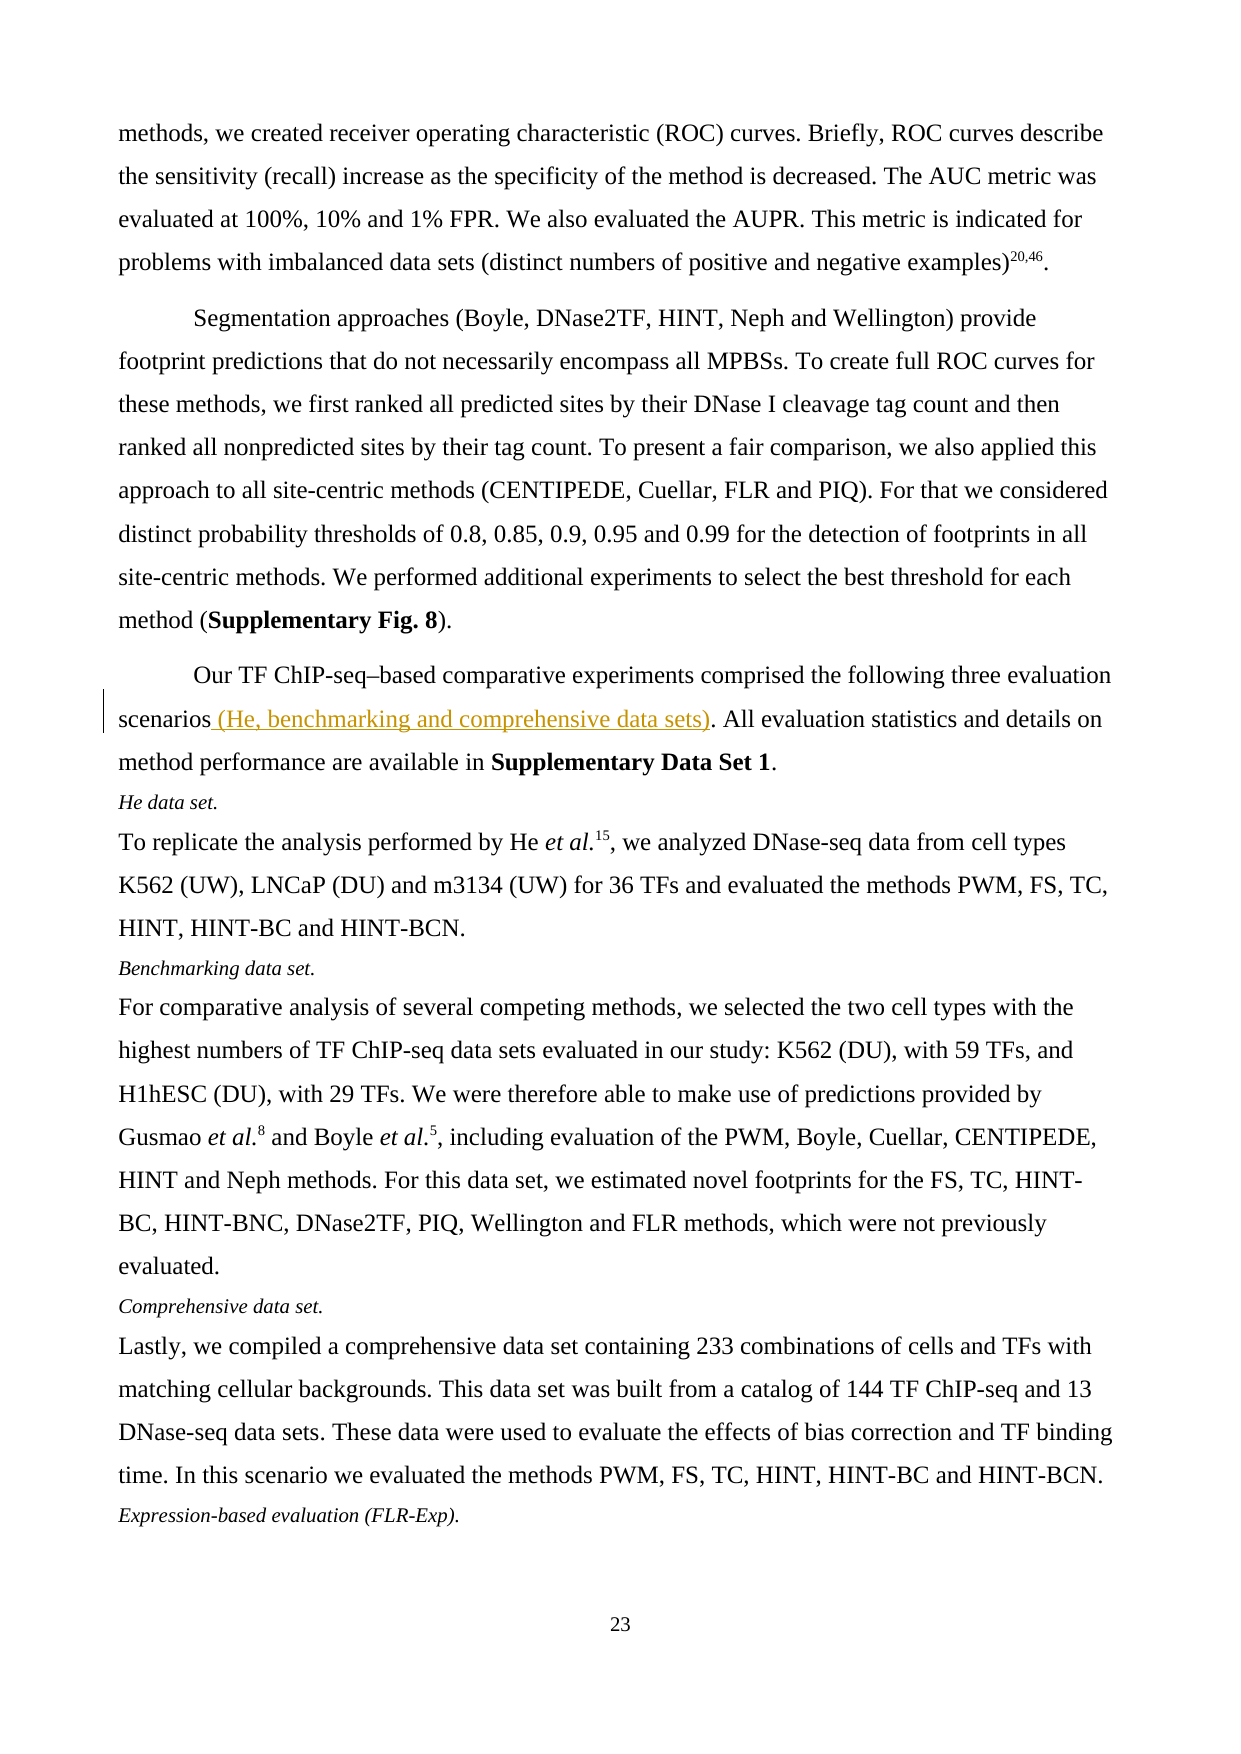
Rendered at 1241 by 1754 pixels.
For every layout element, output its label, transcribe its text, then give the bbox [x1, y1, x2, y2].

text Our TF ChIP-seq–based comparative experiments comprised the following three evaluation scenarios. All evaluation statistics and details on method performance are available in Supplementary Data Set 1. [118, 661, 1122, 776]
text Lastly, we compiled a comprehensive data set containing 233 combinations of cells and TFs with matching cellular backgrounds. This data set was built from a catalog of 144 TF ChIP-seq and 13 DNase-seq data sets. These data were used to evaluate the effects of bias correction and TF binding time. In this scenario we evaluated the methods PWM, FS, TC, HINT, HINT-BC and HINT-BCN. [118, 1331, 1122, 1489]
text Segmentation approaches (Boyle, DNase2TF, HINT, Neph and Wellington) provide footprint predictions that do not necessarily encompass all MPBSs. To create full ROC curves for these methods, we first ranked all predicted sites by their DNase I cleavage tag count and then ranked all nonpredicted sites by their tag count. To present a fair comparison, we also applied this approach to all site-centric methods (CENTIPEDE, Cuellar, FLR and PIQ). For that we considered distinct probability thresholds of 0.8, 0.85, 0.9, 0.95 and 0.99 for the detection of footprints in all site-centric methods. We performed additional experiments to select the best threshold for each method (Supplementary Fig. 8). [118, 303, 1122, 634]
text To replicate the analysis performed by He et al.15, we analyzed DNase-seq data from cell types K562 (UW), LNCaP (DU) and m3134 (UW) for 36 TFs and evaluated the methods PWM, FS, TC, HINT, HINT-BC and HINT-BCN. [118, 827, 1122, 942]
text For comparative analysis of several competing methods, we selected the two cell types with the highest numbers of TF ChIP-seq data sets evaluated in our study: K562 (DU), with 59 TFs, and H1hESC (DU), with 29 TFs. We were therefore able to make use of predictions provided by Gusmao et al.8 and Boyle et al.5, including evaluation of the PWM, Boyle, Cuellar, CENTIPEDE, HINT and Neph methods. For this data set, we estimated novel footprints for the FS, TC, HINT-BC, HINT-BNC, DNase2TF, PIQ, Wellington and FLR methods, which were not previously evaluated. [118, 992, 1122, 1280]
text Expression-based evaluation (FLR-Exp). [118, 1503, 1122, 1527]
text Comprehensive data set. [118, 1294, 1122, 1318]
text He data set. [118, 790, 1122, 814]
text Benchmarking data set. [118, 956, 1122, 980]
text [118, 118, 1122, 276]
